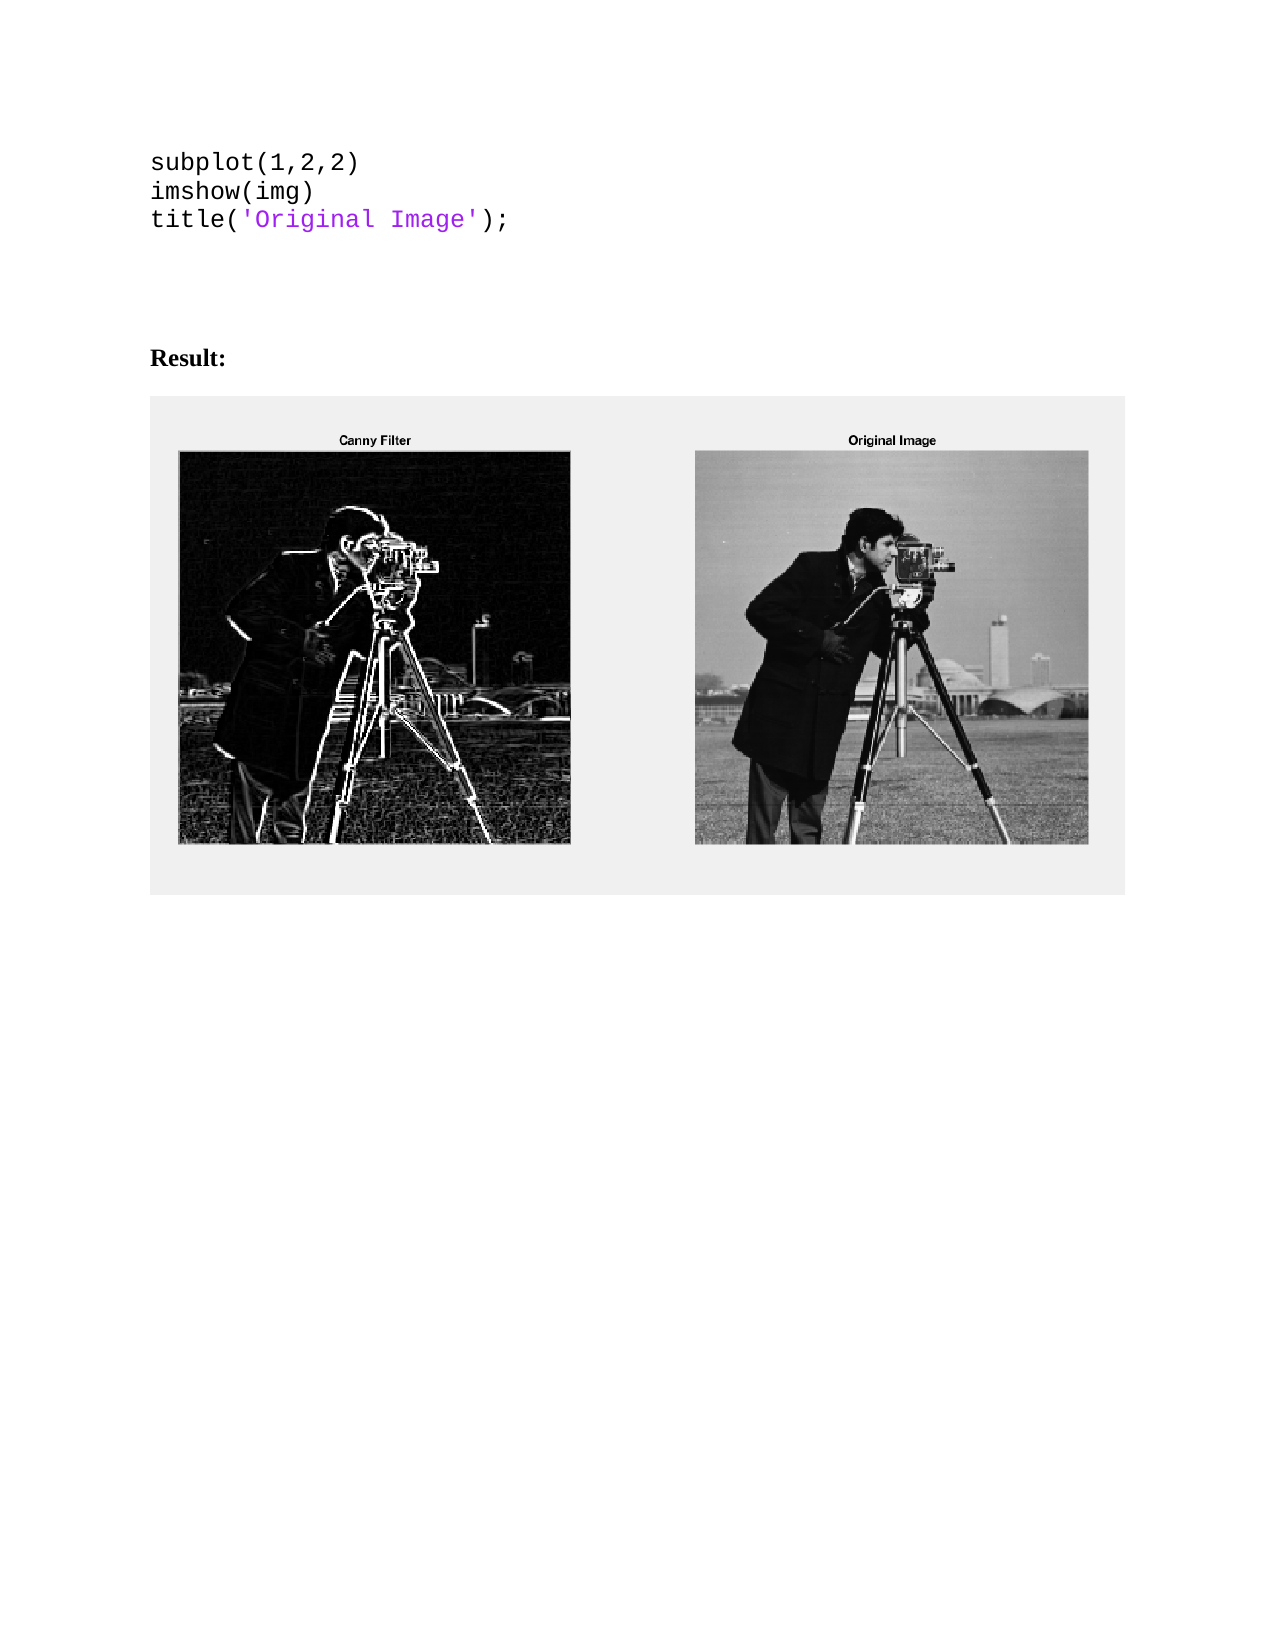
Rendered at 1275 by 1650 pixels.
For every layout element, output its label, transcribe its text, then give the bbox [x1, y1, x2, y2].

text subplot(1,2,2) [150, 150, 1125, 178]
text title('Original Image'); [150, 207, 1125, 235]
text Result: [150, 343, 1125, 371]
picture [150, 396, 1125, 895]
text imshow(img) [150, 178, 1125, 207]
